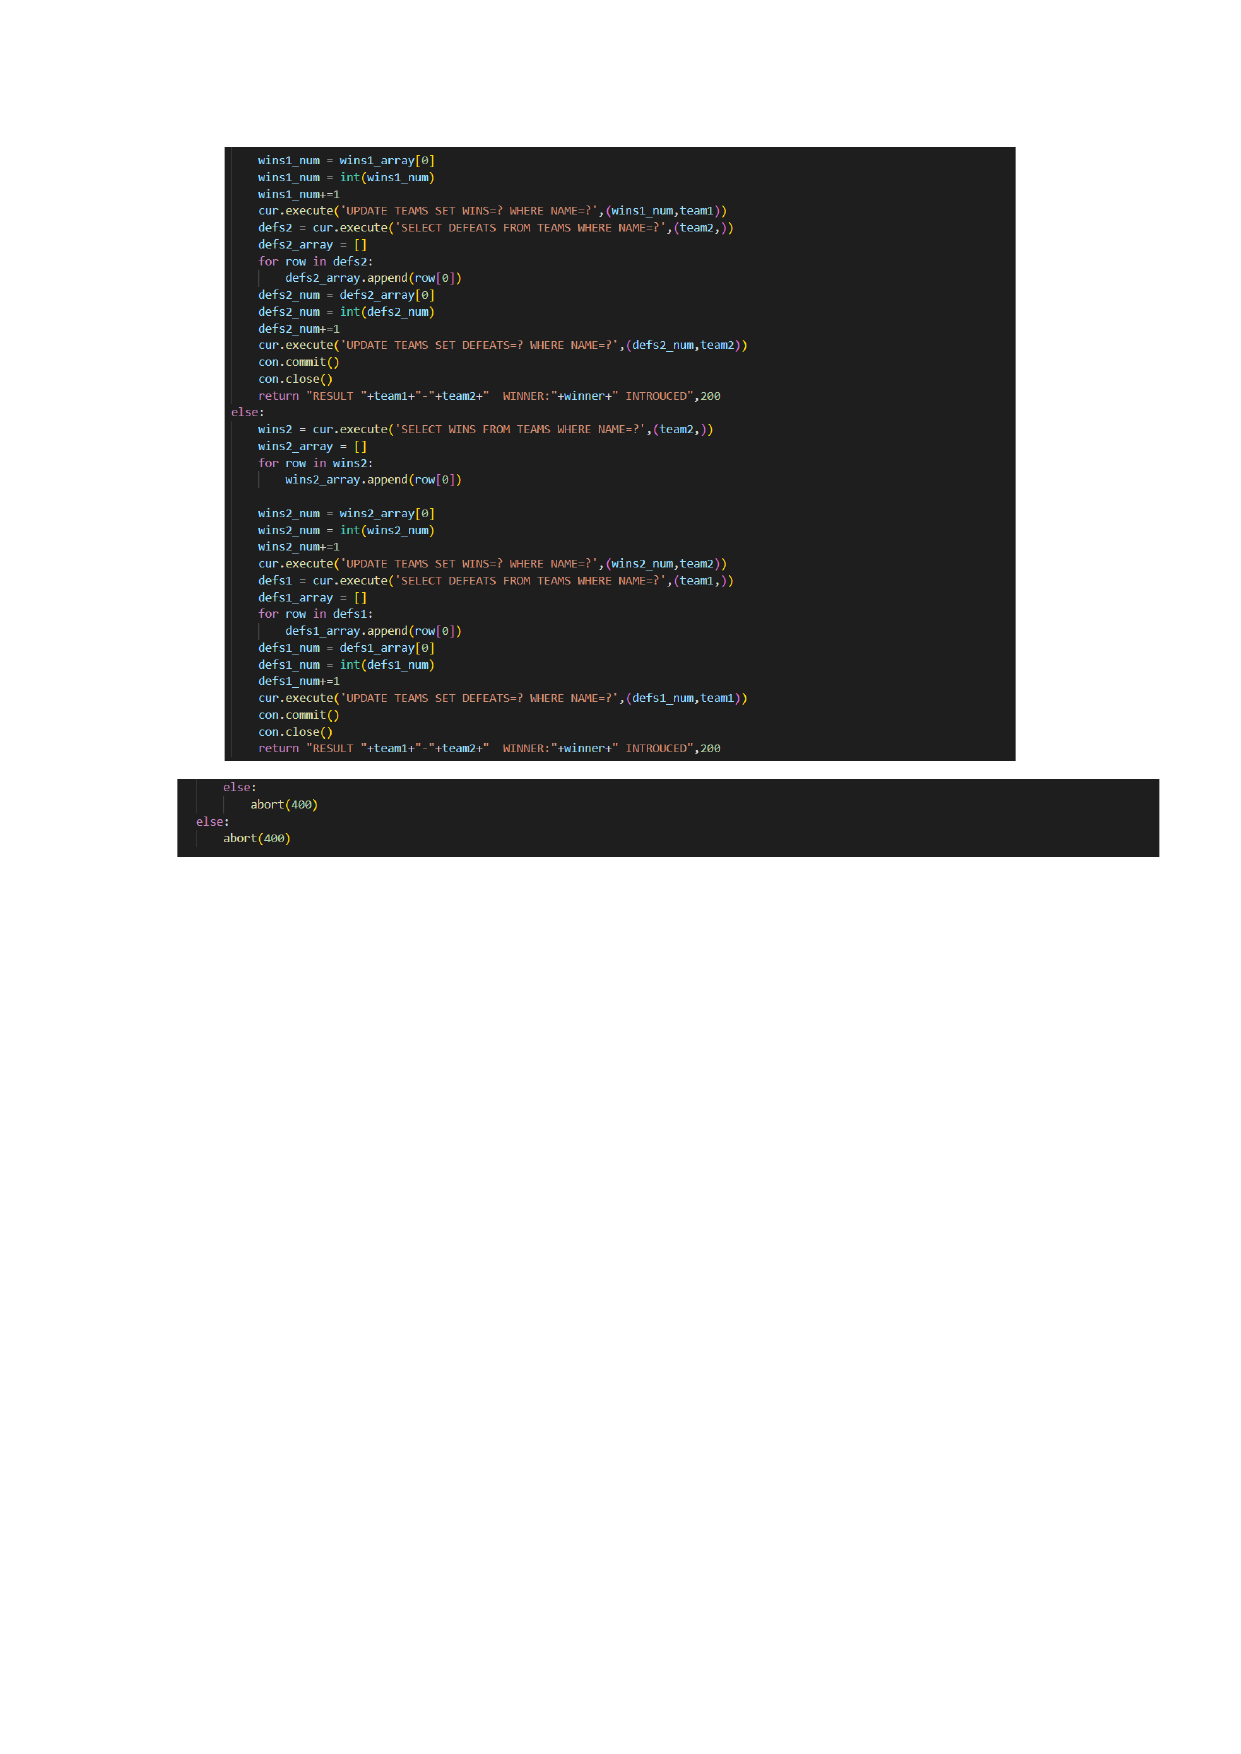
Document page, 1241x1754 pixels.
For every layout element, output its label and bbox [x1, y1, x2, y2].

picture [224, 147, 1016, 761]
picture [177, 779, 1160, 857]
